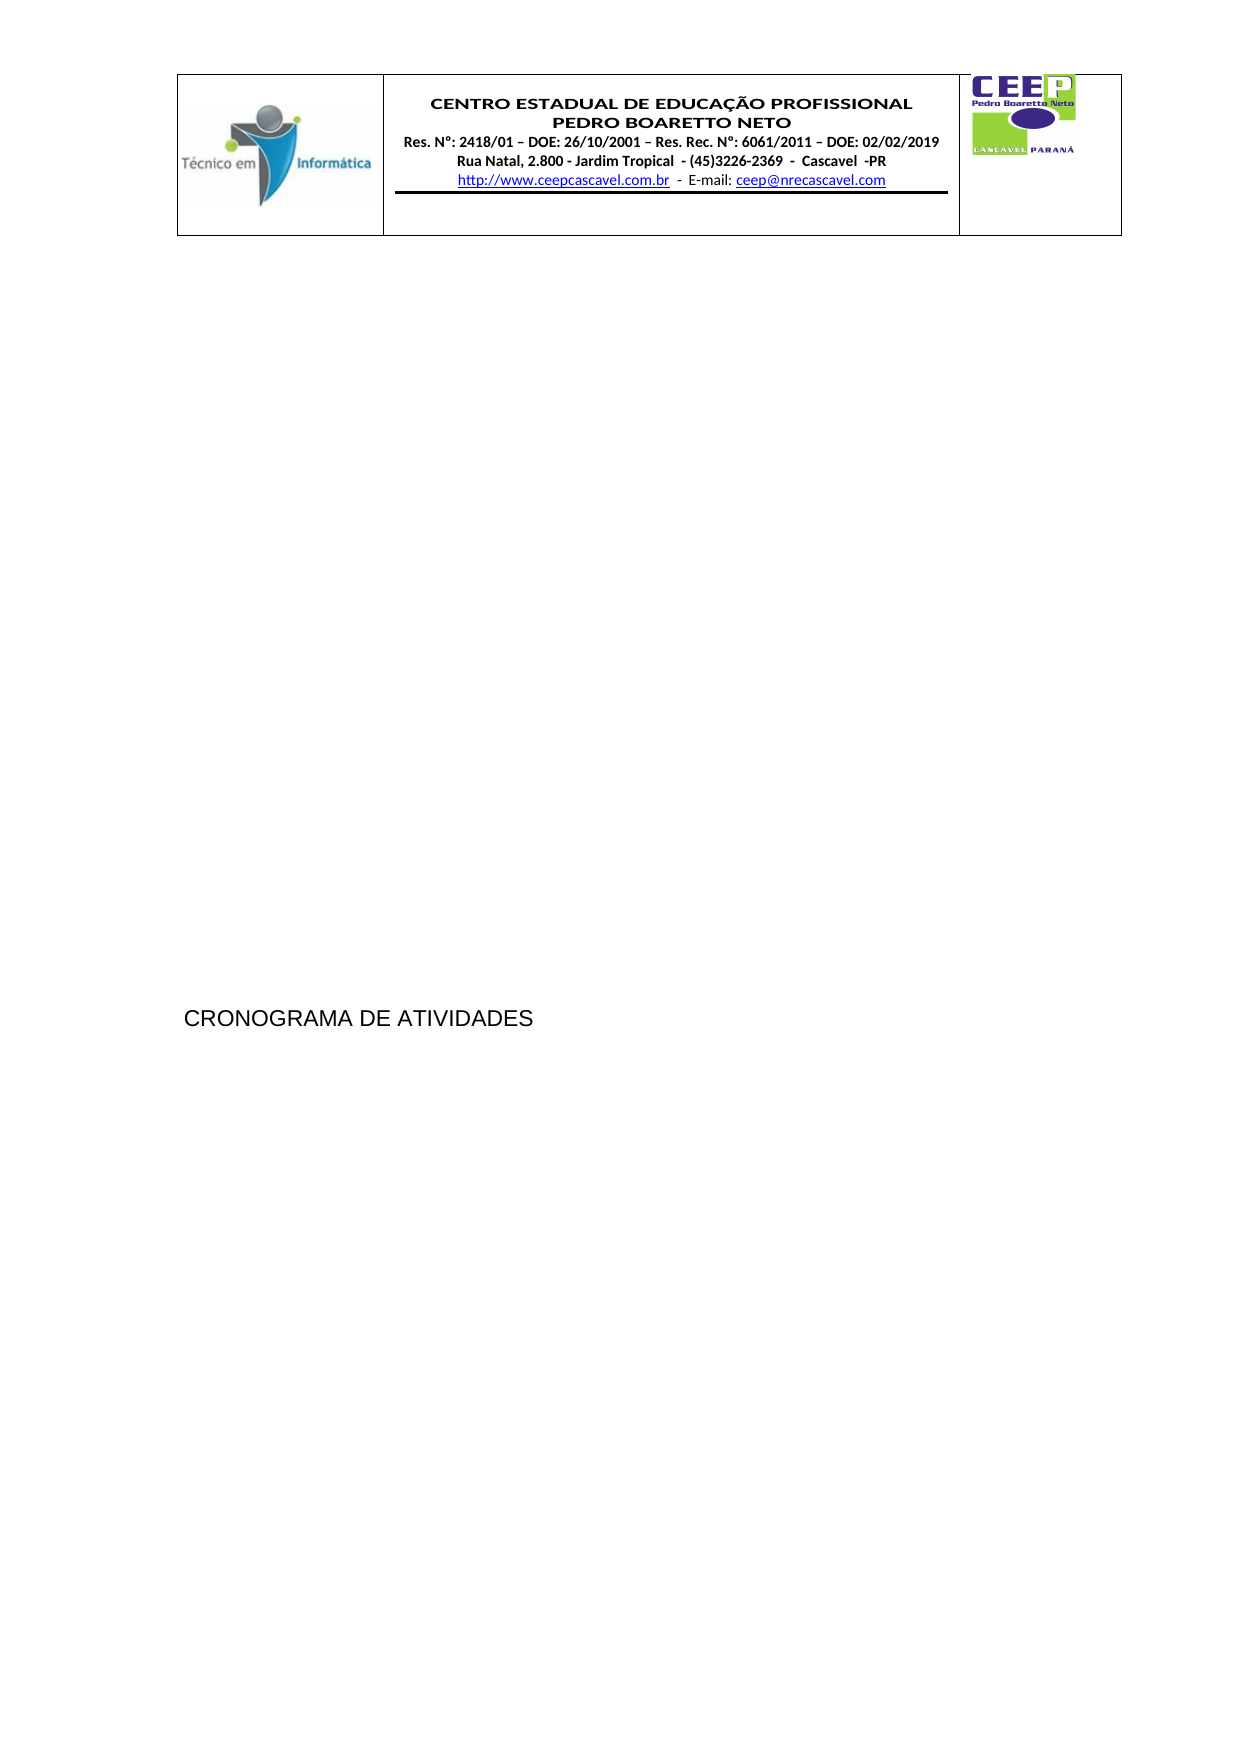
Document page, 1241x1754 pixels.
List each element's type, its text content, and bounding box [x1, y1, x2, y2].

picture [971, 74, 1076, 155]
text CRONOGRAMA DE ATIVIDADES [177, 1005, 1122, 1031]
picture [181, 104, 371, 207]
